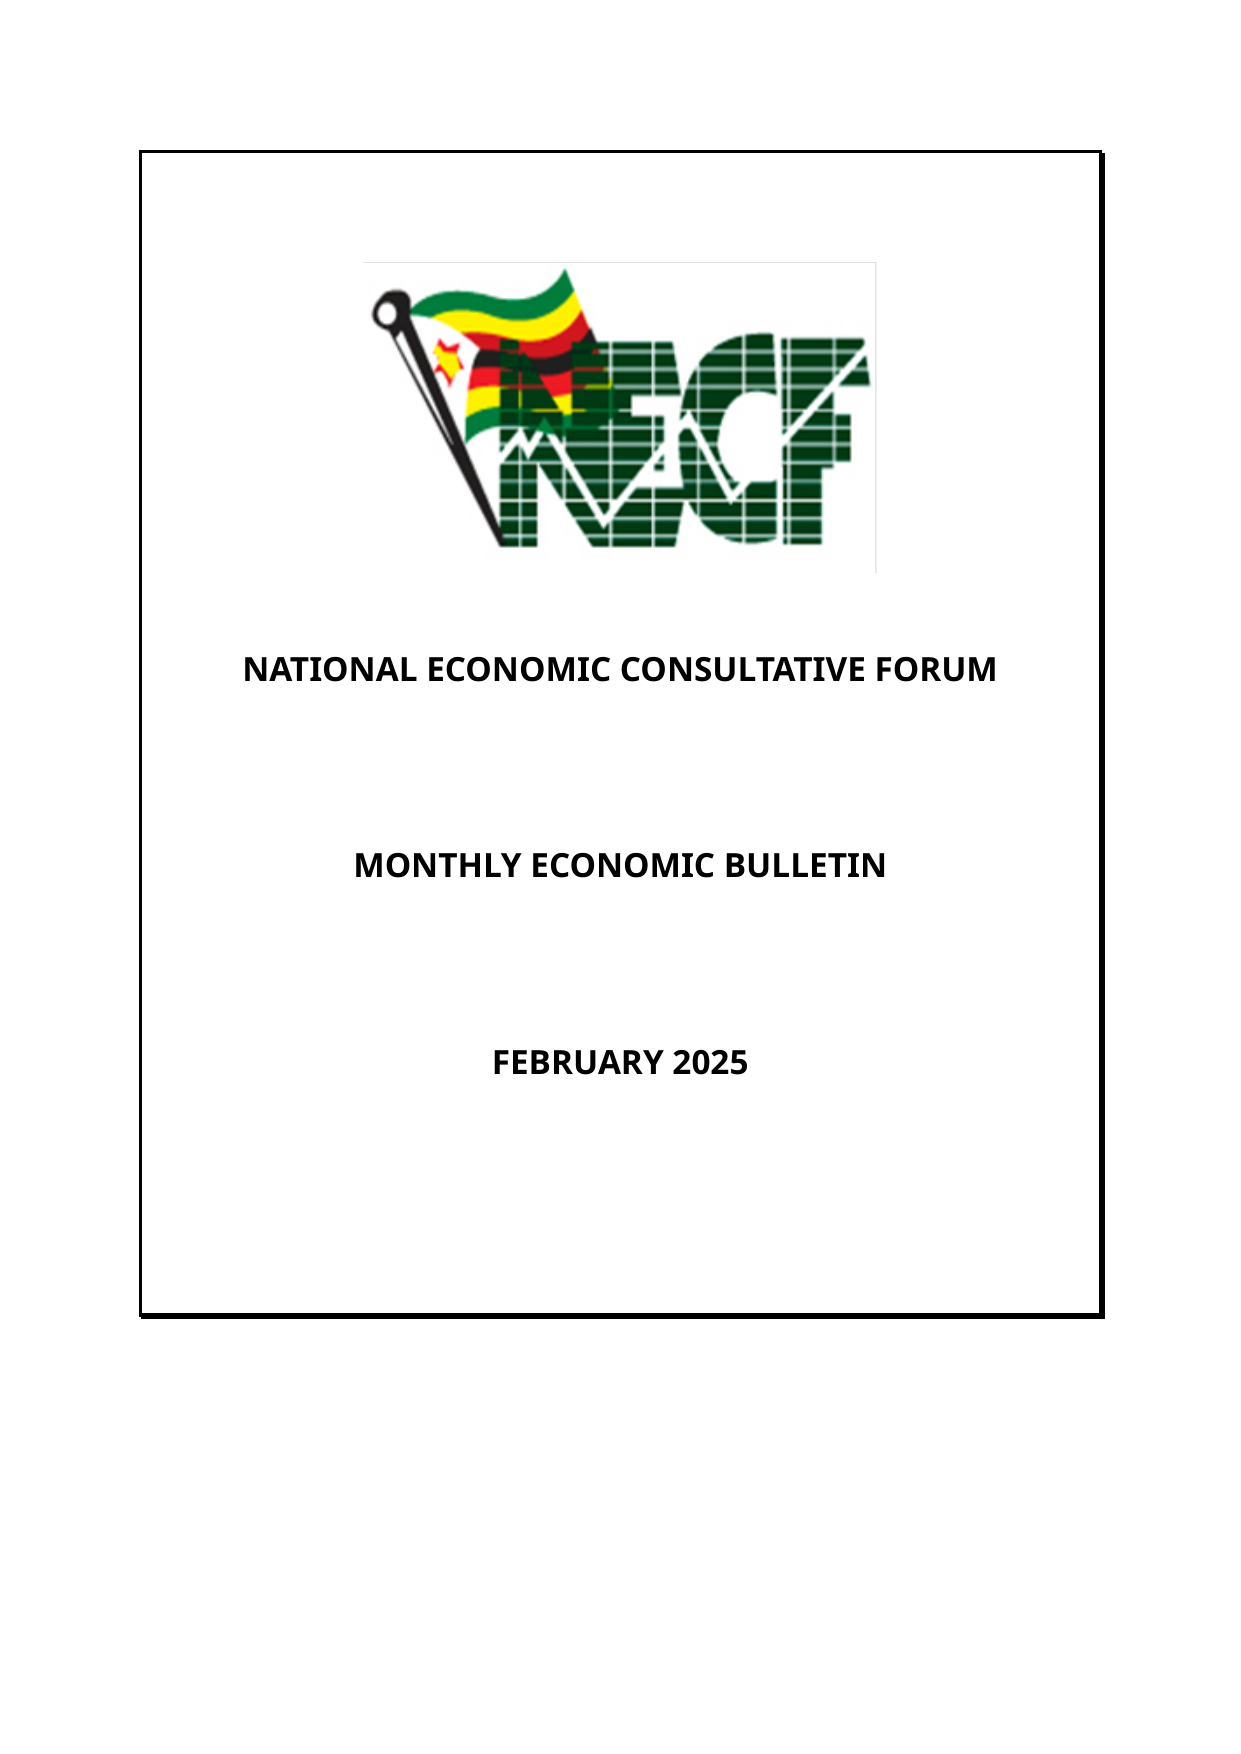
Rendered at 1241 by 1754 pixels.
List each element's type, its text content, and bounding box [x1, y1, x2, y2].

text NATIONAL ECONOMIC CONSULTATIVE FORUM [142, 640, 1099, 691]
picture [363, 262, 878, 573]
text MONTHLY ECONOMIC BULLETIN [142, 837, 1099, 888]
text FEBRUARY 2025 [142, 1034, 1099, 1084]
